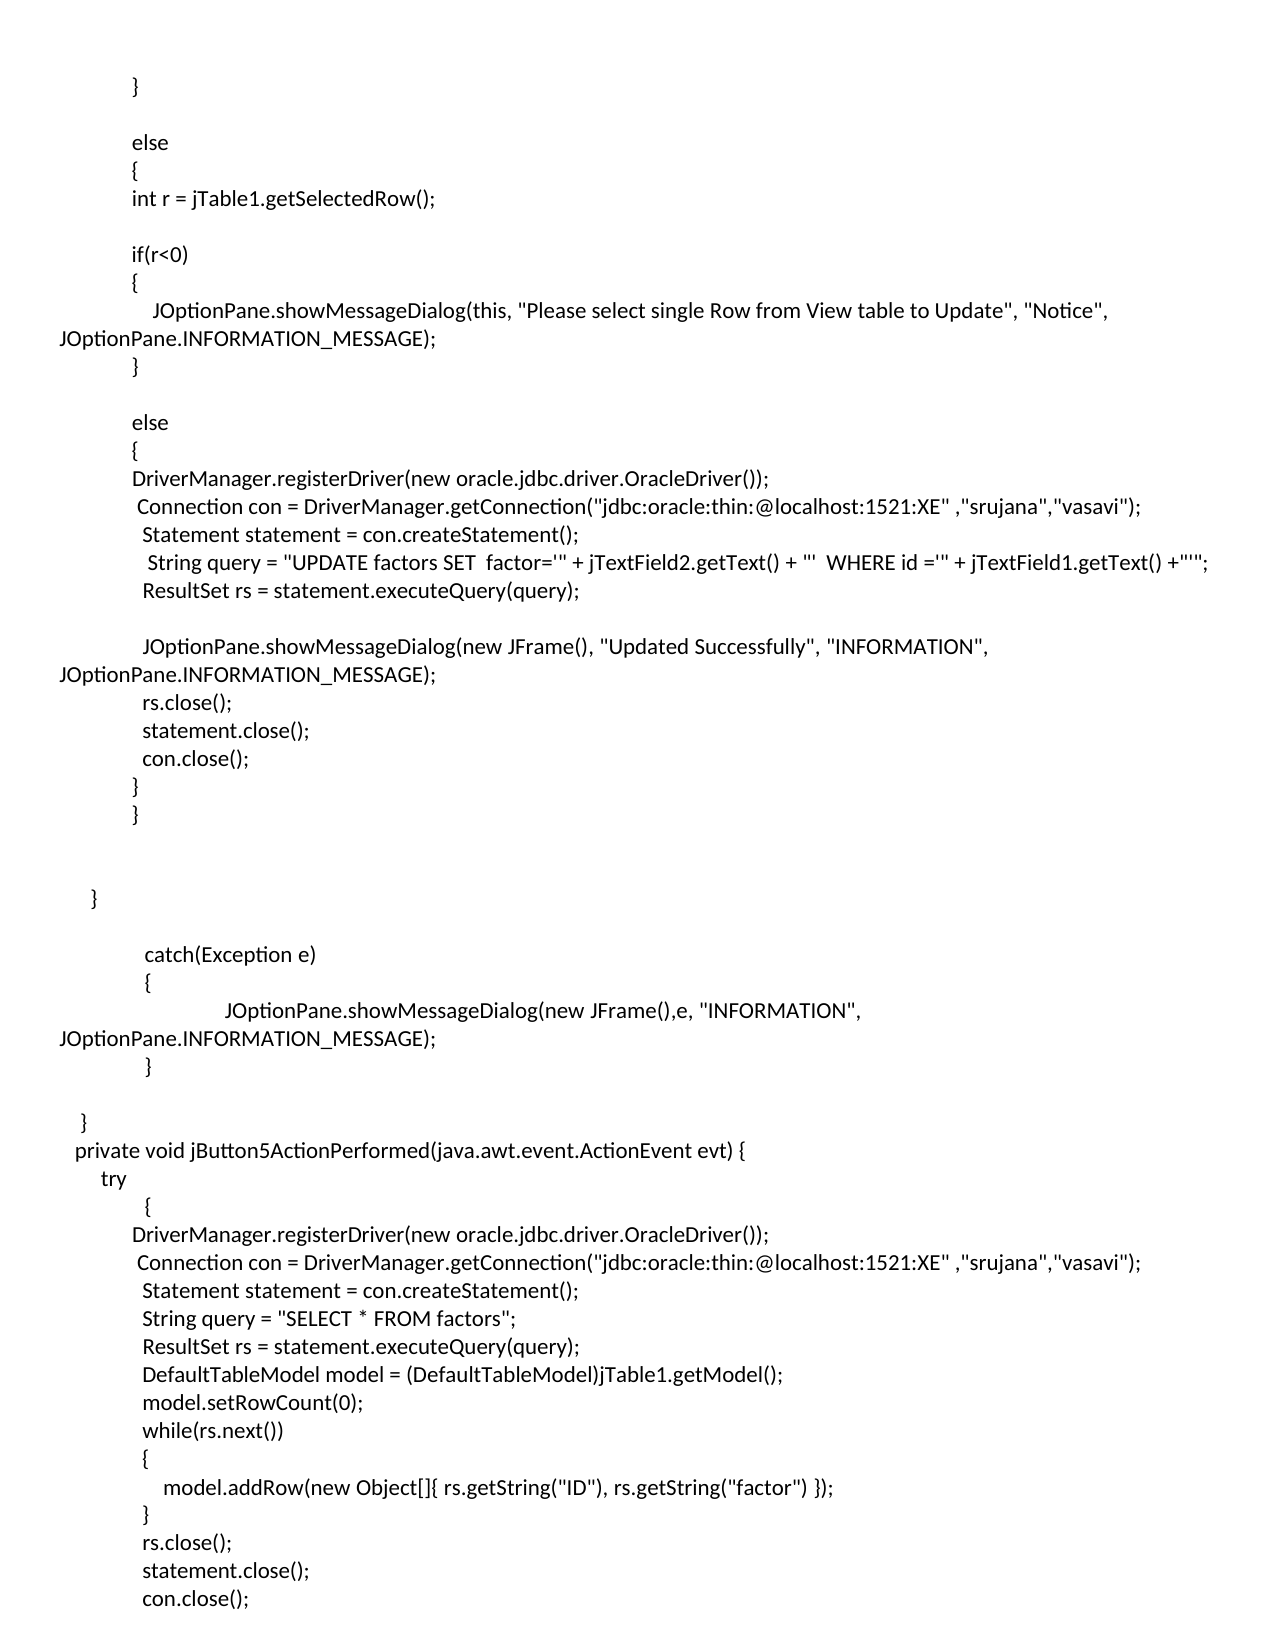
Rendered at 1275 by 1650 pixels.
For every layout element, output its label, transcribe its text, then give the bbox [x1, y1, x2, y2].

text rs.close(); statement.close(); con.close(); [142, 1528, 312, 1613]
text DriverManager.registerDriver(new oracle.jdbc.driver.OracleDriver()); [132, 464, 1250, 492]
text Connection con = DriverManager.getConnection("jdbc:oracle:thin:@localhost:1521:XE" ,"srujana","vasavi"); Statement statement = con.createStatement(); [137, 1248, 1145, 1304]
text else [132, 408, 1250, 436]
text } [131, 772, 1250, 800]
text { [131, 268, 1250, 296]
text } [131, 352, 1250, 380]
text JOptionPane.showMessageDialog(this, "Please select single Row from View table to Update", "Notice", JOptionPane.INFORMATION_MESSAGE); [59, 296, 1112, 352]
text DriverManager.registerDriver(new oracle.jdbc.driver.OracleDriver()); [132, 1220, 1250, 1248]
text model.addRow(new Object[]{ rs.getString("ID"), rs.getString("factor") }); [163, 1473, 1250, 1501]
text { [131, 156, 1250, 184]
text } [80, 1108, 1250, 1136]
text } [90, 884, 1250, 912]
text private void jButton5ActionPerformed(java.awt.event.ActionEvent evt) { try [74, 1136, 750, 1192]
text JOptionPane.showMessageDialog(new JFrame(), "Updated Successfully", "INFORMATION", JOptionPane.INFORMATION_MESSAGE); [59, 632, 1250, 688]
text { [144, 1192, 1250, 1220]
text } [144, 1052, 1250, 1081]
text String query = "SELECT * FROM factors"; ResultSet rs = statement.executeQuery(query); [142, 1304, 582, 1361]
text int r = jTable1.getSelectedRow(); [132, 184, 1250, 212]
text catch(Exception e) [144, 940, 1250, 968]
text } [131, 72, 1250, 100]
text else [132, 128, 1250, 156]
text JOptionPane.showMessageDialog(new JFrame(),e, "INFORMATION", JOptionPane.INFORMATION_MESSAGE); [59, 996, 862, 1052]
text } [142, 1501, 1250, 1528]
text Connection con = DriverManager.getConnection("jdbc:oracle:thin:@localhost:1521:XE" ,"srujana","vasavi"); Statement statement = con.createStatement(); [137, 492, 1145, 548]
text if(r<0) [131, 240, 1250, 268]
text rs.close(); statement.close(); con.close(); [142, 688, 312, 772]
text String query = "UPDATE factors SET factor='" + jTextField2.getText() + "' WHERE id ='" + jTextField1.getText() +"'"; ResultSet rs = statement.executeQuery(query); [142, 548, 1250, 604]
text DefaultTableModel model = (DefaultTableModel)jTable1.getModel(); model.setRowCount(0); [142, 1361, 786, 1417]
text { [131, 436, 1250, 464]
text } [131, 800, 1250, 828]
text while(rs.next()) [142, 1417, 1250, 1444]
text { [142, 1444, 1250, 1473]
text { [144, 968, 1250, 996]
